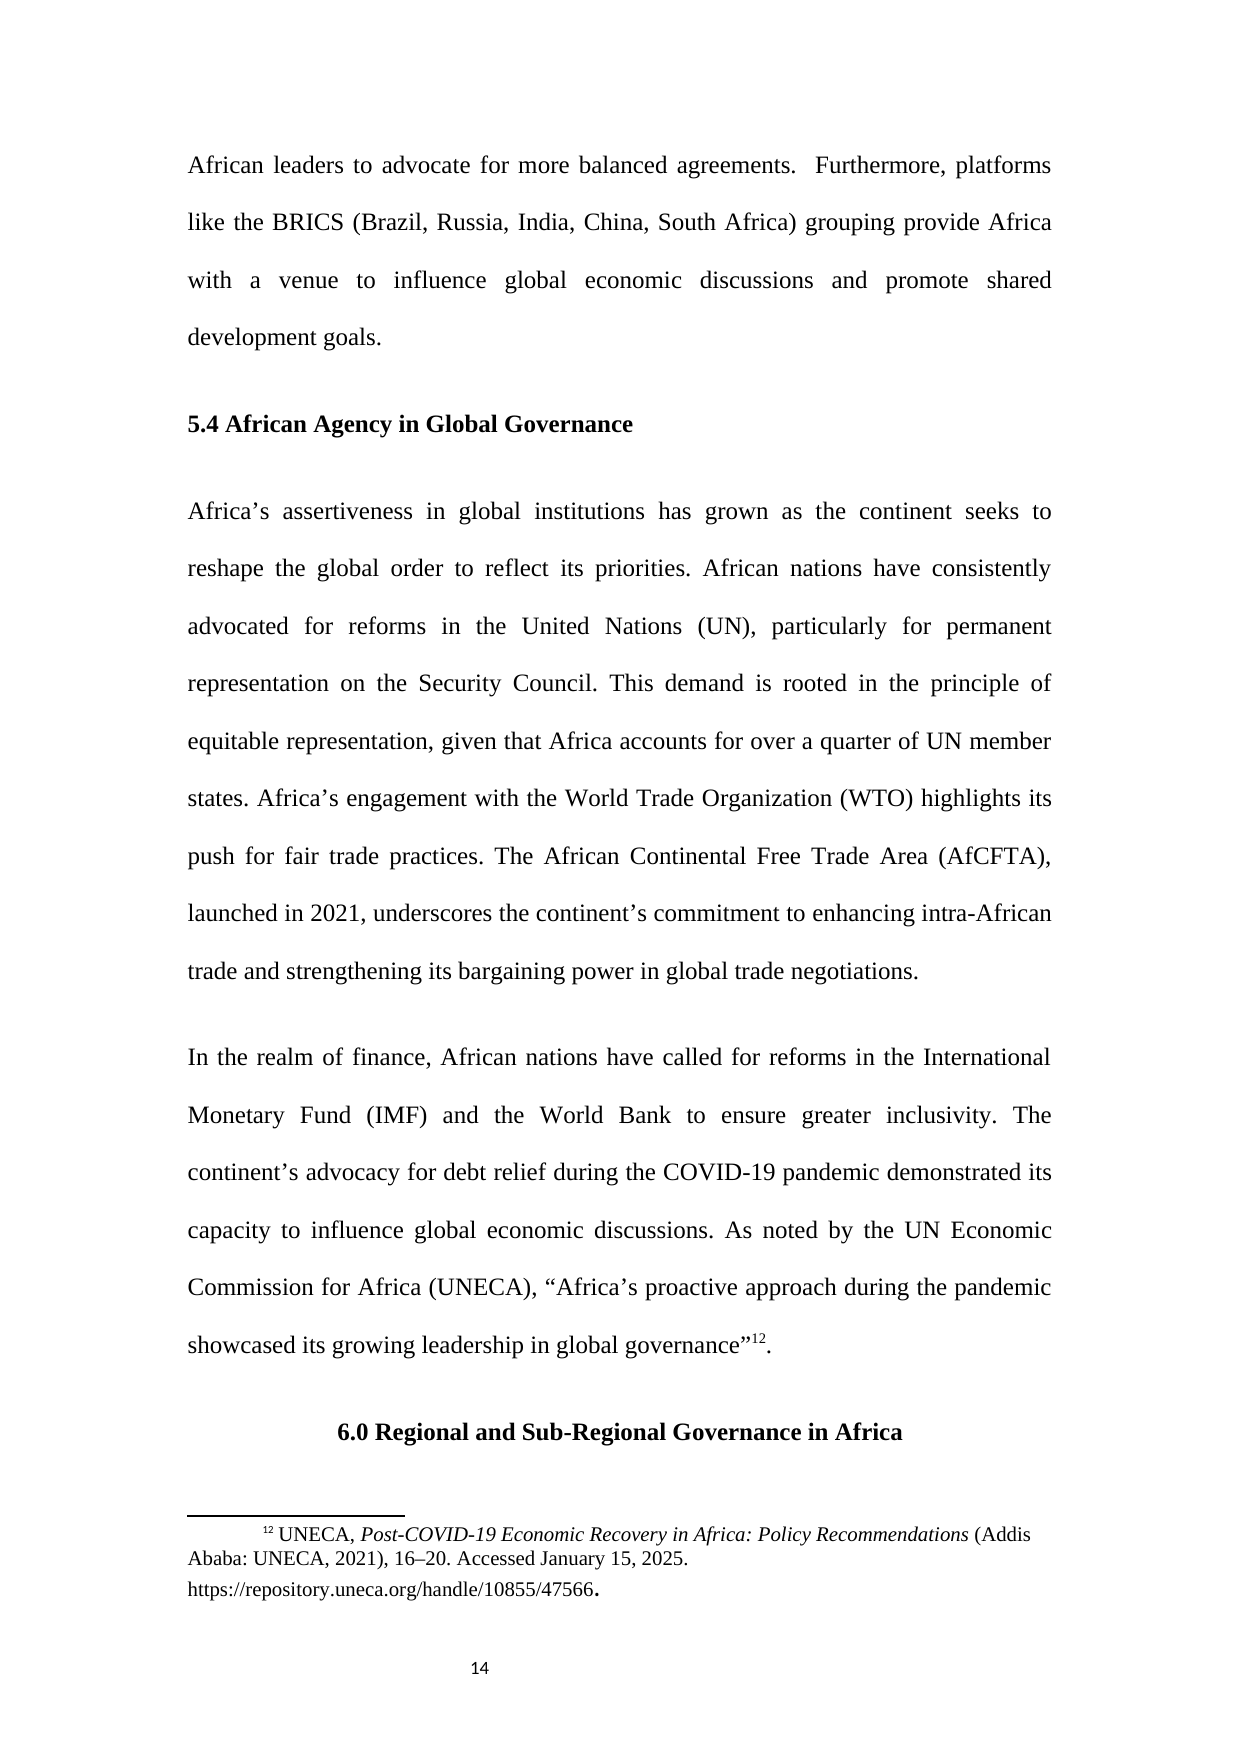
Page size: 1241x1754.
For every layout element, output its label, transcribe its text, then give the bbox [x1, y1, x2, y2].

text 6.0 Regional and Sub-Regional Governance in Africa [187, 1417, 1053, 1445]
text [187, 150, 1053, 351]
text 5.4 African Agency in Global Governance [187, 409, 1053, 438]
text In the realm of finance, African nations have called for reforms in the International Monetary Fund (IMF) and the World Bank to ensure greater inclusivity. The continent’s advocacy for debt relief during the COVID-19 pandemic demonstrated its capacity to influence global economic discussions. As noted by the UN Economic Commission for Africa (UNECA), “Africa’s proactive approach during the pandemic showcased its growing leadership in global governance”. [187, 1042, 1053, 1359]
text Africa’s assertiveness in global institutions has grown as the continent seeks to reshape the global order to reflect its priorities. African nations have consistently advocated for reforms in the United Nations (UN), particularly for permanent representation on the Security Council. This demand is rooted in the principle of equitable representation, given that Africa accounts for over a quarter of UN member states. Africa’s engagement with the World Trade Organization (WTO) highlights its push for fair trade practices. The African Continental Free Trade Area (AfCFTA), launched in 2021, underscores the continent’s commitment to enhancing intra-African trade and strengthening its bargaining power in global trade negotiations. [187, 496, 1053, 984]
